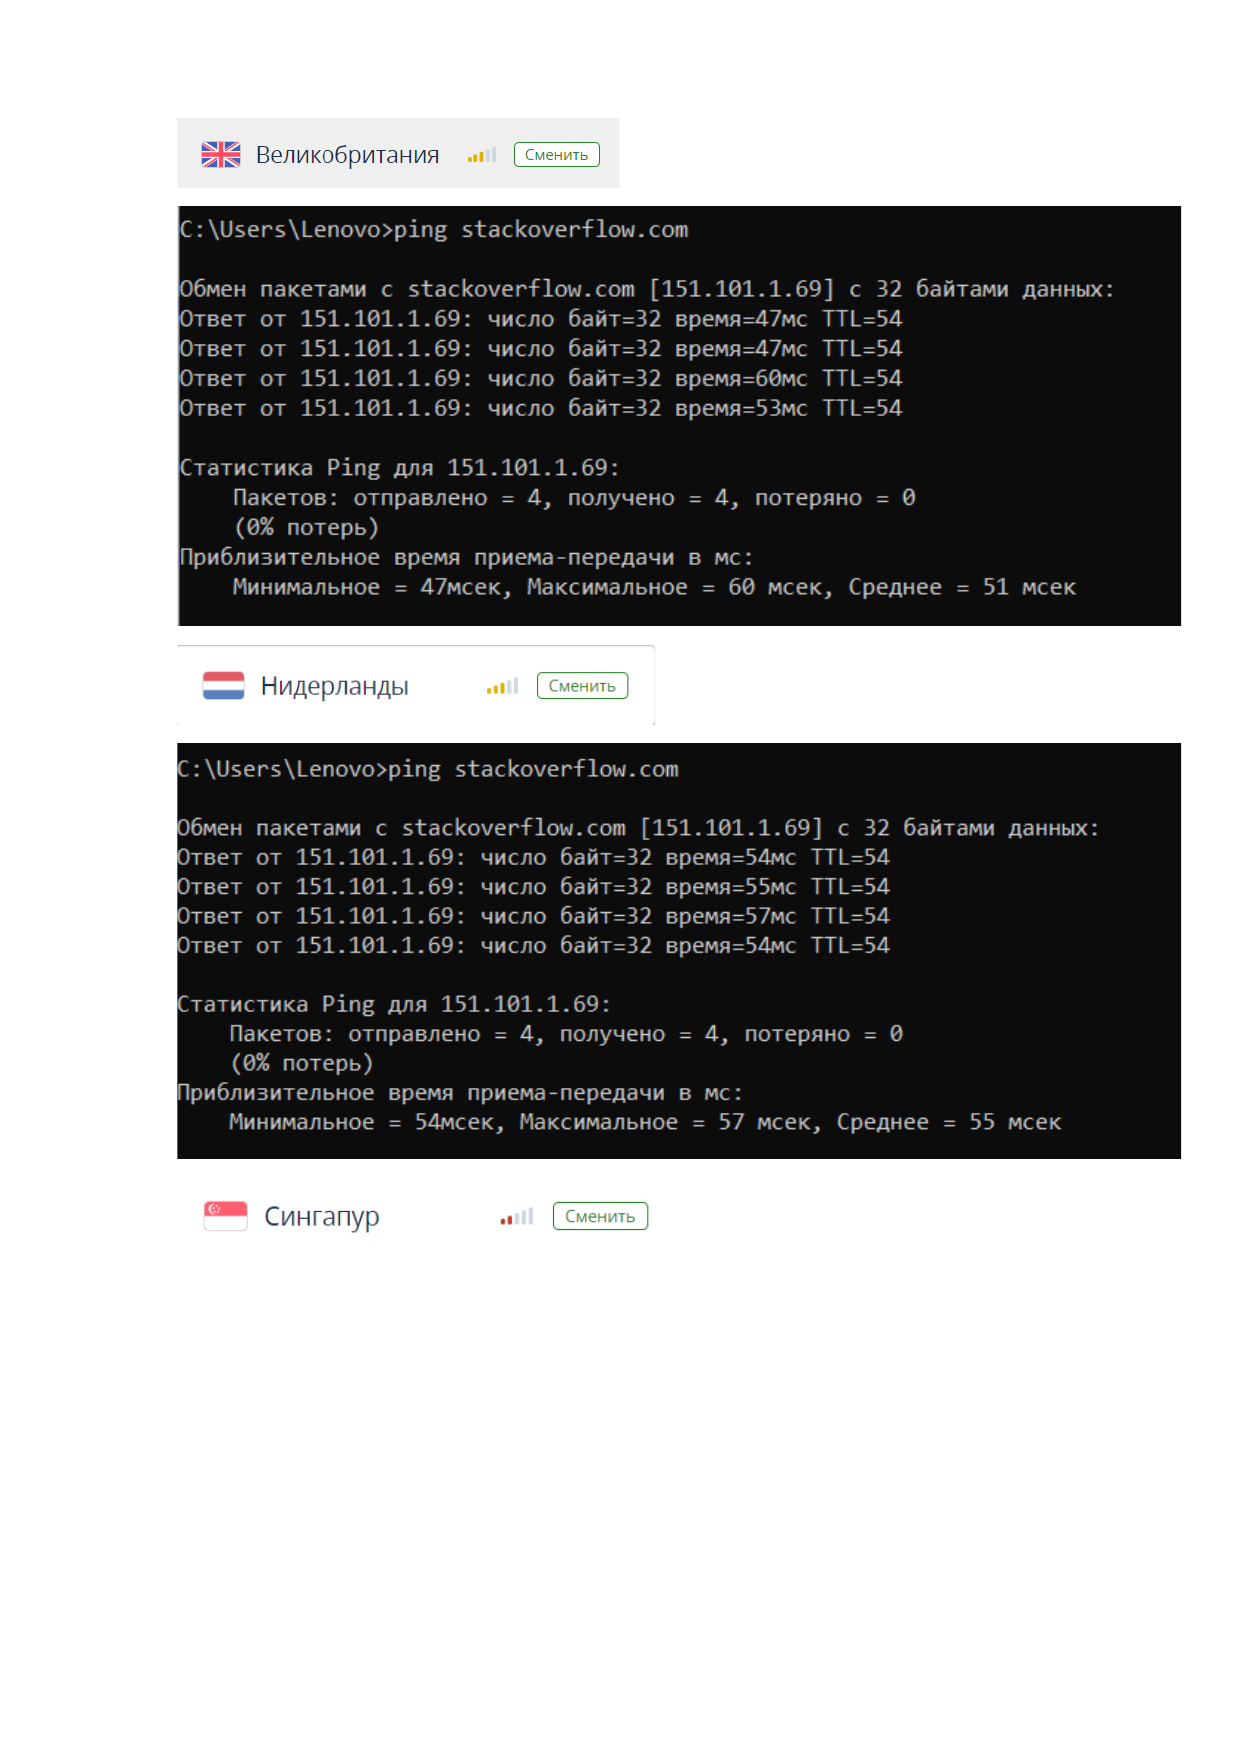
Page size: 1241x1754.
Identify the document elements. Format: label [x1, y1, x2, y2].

picture [177, 206, 1182, 626]
picture [177, 644, 656, 725]
picture [177, 743, 1182, 1159]
picture [177, 118, 620, 188]
picture [177, 1177, 675, 1255]
